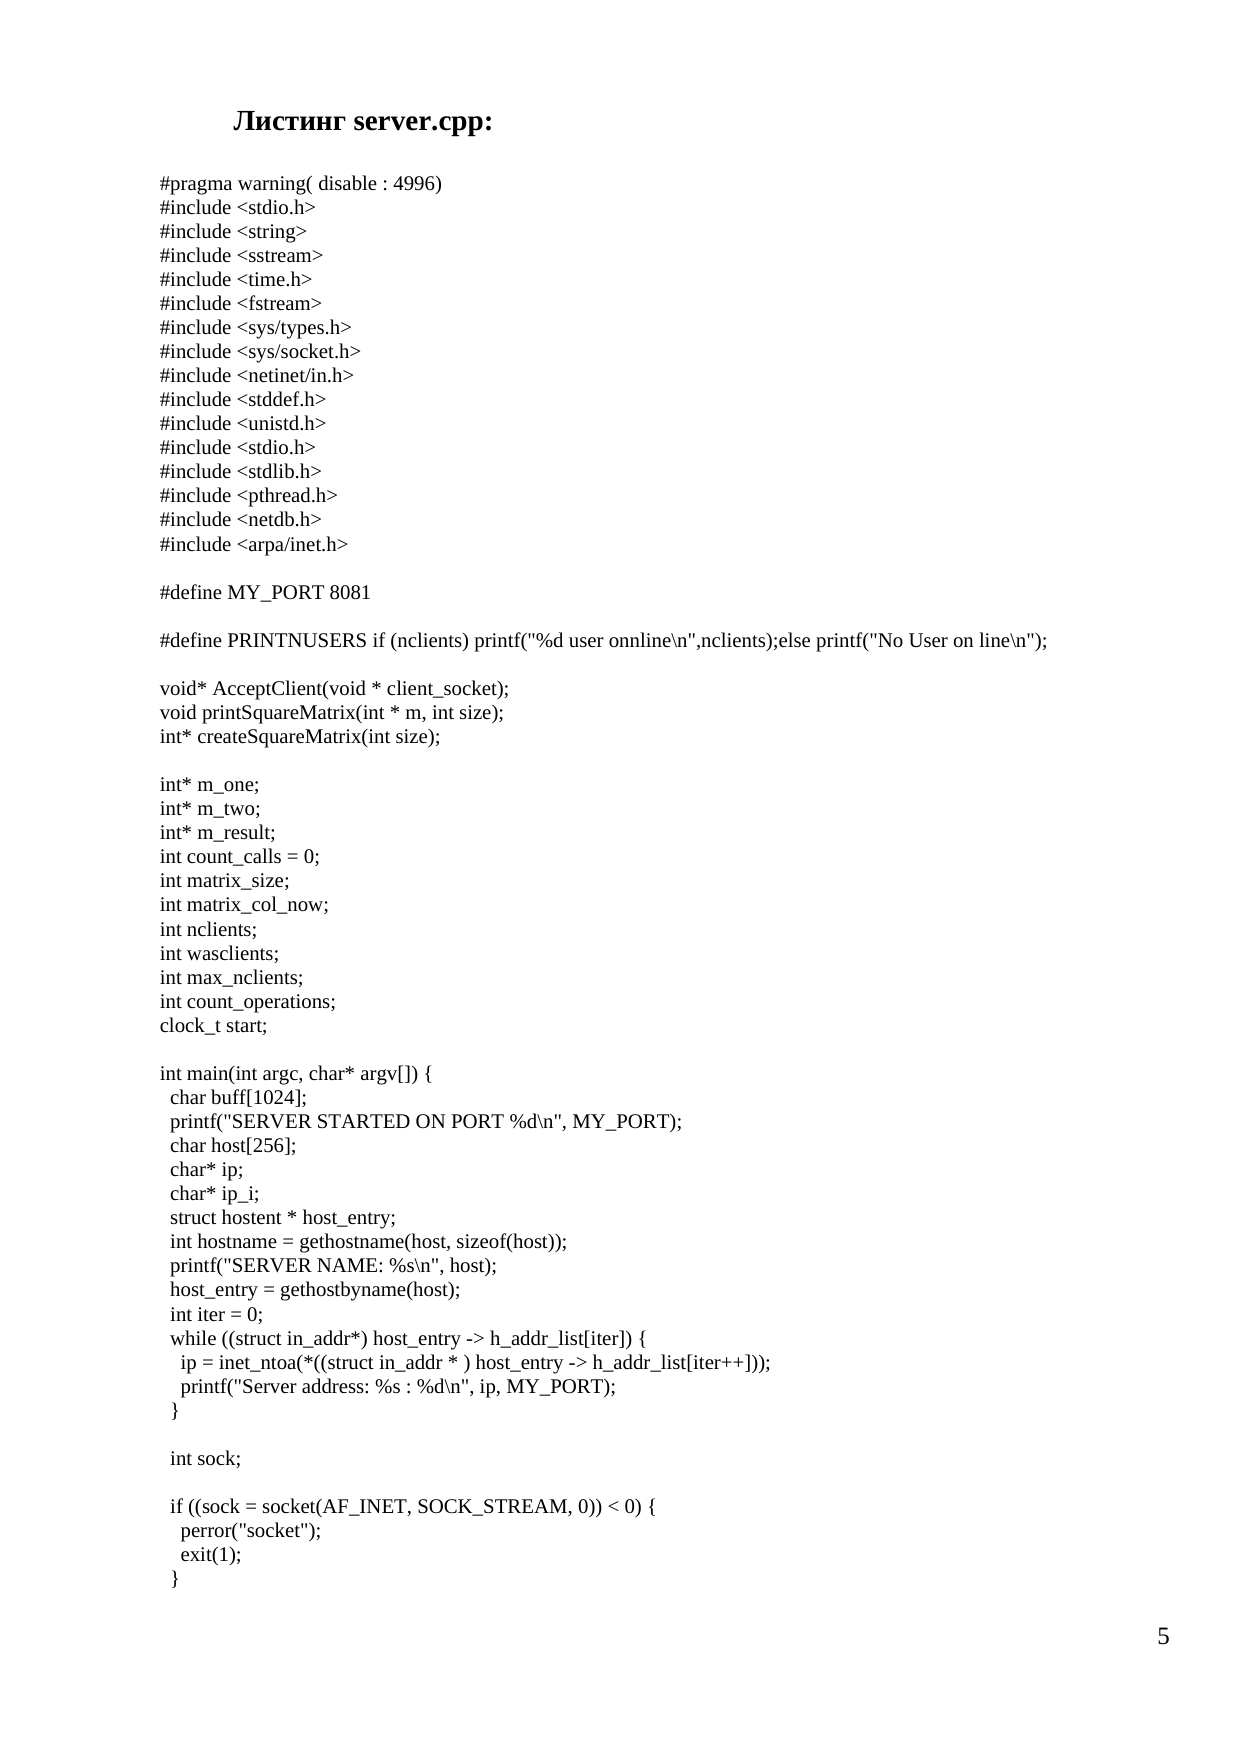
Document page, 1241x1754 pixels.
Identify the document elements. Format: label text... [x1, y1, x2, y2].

text int count_operations; [159, 989, 1169, 1013]
text #include <stdlib.h> [159, 459, 1169, 483]
text } [159, 1398, 1169, 1422]
text char host[256]; [159, 1133, 1169, 1157]
text ip = inet_ntoa(*((struct in_addr * ) host_entry -> h_addr_list[iter++])); [159, 1349, 1169, 1374]
text char* ip; [159, 1157, 1169, 1181]
text printf("SERVER NAME: %s\n", host); [159, 1253, 1169, 1277]
text } [159, 1566, 1169, 1590]
text #include <stdio.h> [159, 194, 1169, 219]
text int nclients; [159, 916, 1169, 941]
text int sock; [159, 1446, 1169, 1470]
text int* m_one; [159, 772, 1169, 796]
text #include <netdb.h> [159, 507, 1169, 531]
text #include <time.h> [159, 267, 1169, 291]
text clock_t start; [159, 1013, 1169, 1037]
text char* ip_i; [159, 1181, 1169, 1205]
text int matrix_size; [159, 868, 1169, 892]
text #include <string> [159, 219, 1169, 243]
text int count_calls = 0; [159, 844, 1169, 868]
text struct hostent * host_entry; [159, 1205, 1169, 1229]
text int max_nclients; [159, 964, 1169, 989]
text #include <stdio.h> [159, 435, 1169, 459]
text int iter = 0; [159, 1301, 1169, 1326]
text #define MY_PORT 8081 [159, 579, 1169, 604]
text int main(int argc, char* argv[]) { [159, 1061, 1169, 1085]
text int matrix_col_now; [159, 892, 1169, 916]
text void* AcceptClient(void * client_socket); [159, 676, 1169, 700]
text int* m_result; [159, 820, 1169, 844]
text #include <stddef.h> [159, 387, 1169, 411]
text #include <arpa/inet.h> [159, 531, 1169, 556]
text Листинг server.cpp: [159, 103, 1169, 137]
text #pragma warning( disable : 4996) [159, 171, 1169, 194]
text int* createSquareMatrix(int size); [159, 724, 1169, 748]
text #include <unistd.h> [159, 411, 1169, 435]
text exit(1); [159, 1542, 1169, 1566]
text printf("Server address: %s : %d\n", ip, MY_PORT); [159, 1374, 1169, 1398]
text perror("socket"); [159, 1518, 1169, 1542]
text #include <pthread.h> [159, 483, 1169, 507]
text int wasclients; [159, 941, 1169, 964]
text printf("SERVER STARTED ON PORT %d\n", MY_PORT); [159, 1109, 1169, 1133]
text void printSquareMatrix(int * m, int size); [159, 700, 1169, 724]
text while ((struct in_addr*) host_entry -> h_addr_list[iter]) { [159, 1326, 1169, 1349]
text host_entry = gethostbyname(host); [159, 1277, 1169, 1301]
text char buff[1024]; [159, 1085, 1169, 1109]
text #include <sys/types.h> [159, 315, 1169, 339]
text #include <fstream> [159, 291, 1169, 315]
text if ((sock = socket(AF_INET, SOCK_STREAM, 0)) < 0) { [159, 1494, 1169, 1518]
text int hostname = gethostname(host, sizeof(host)); [159, 1229, 1169, 1253]
text #include <sys/socket.h> [159, 339, 1169, 363]
text #define PRINTNUSERS if (nclients) printf("%d user onnline\n",nclients);else printf("No User on line\n"); [159, 628, 1169, 652]
text #include <netinet/in.h> [159, 363, 1169, 387]
text int* m_two; [159, 796, 1169, 820]
text #include <sstream> [159, 243, 1169, 267]
